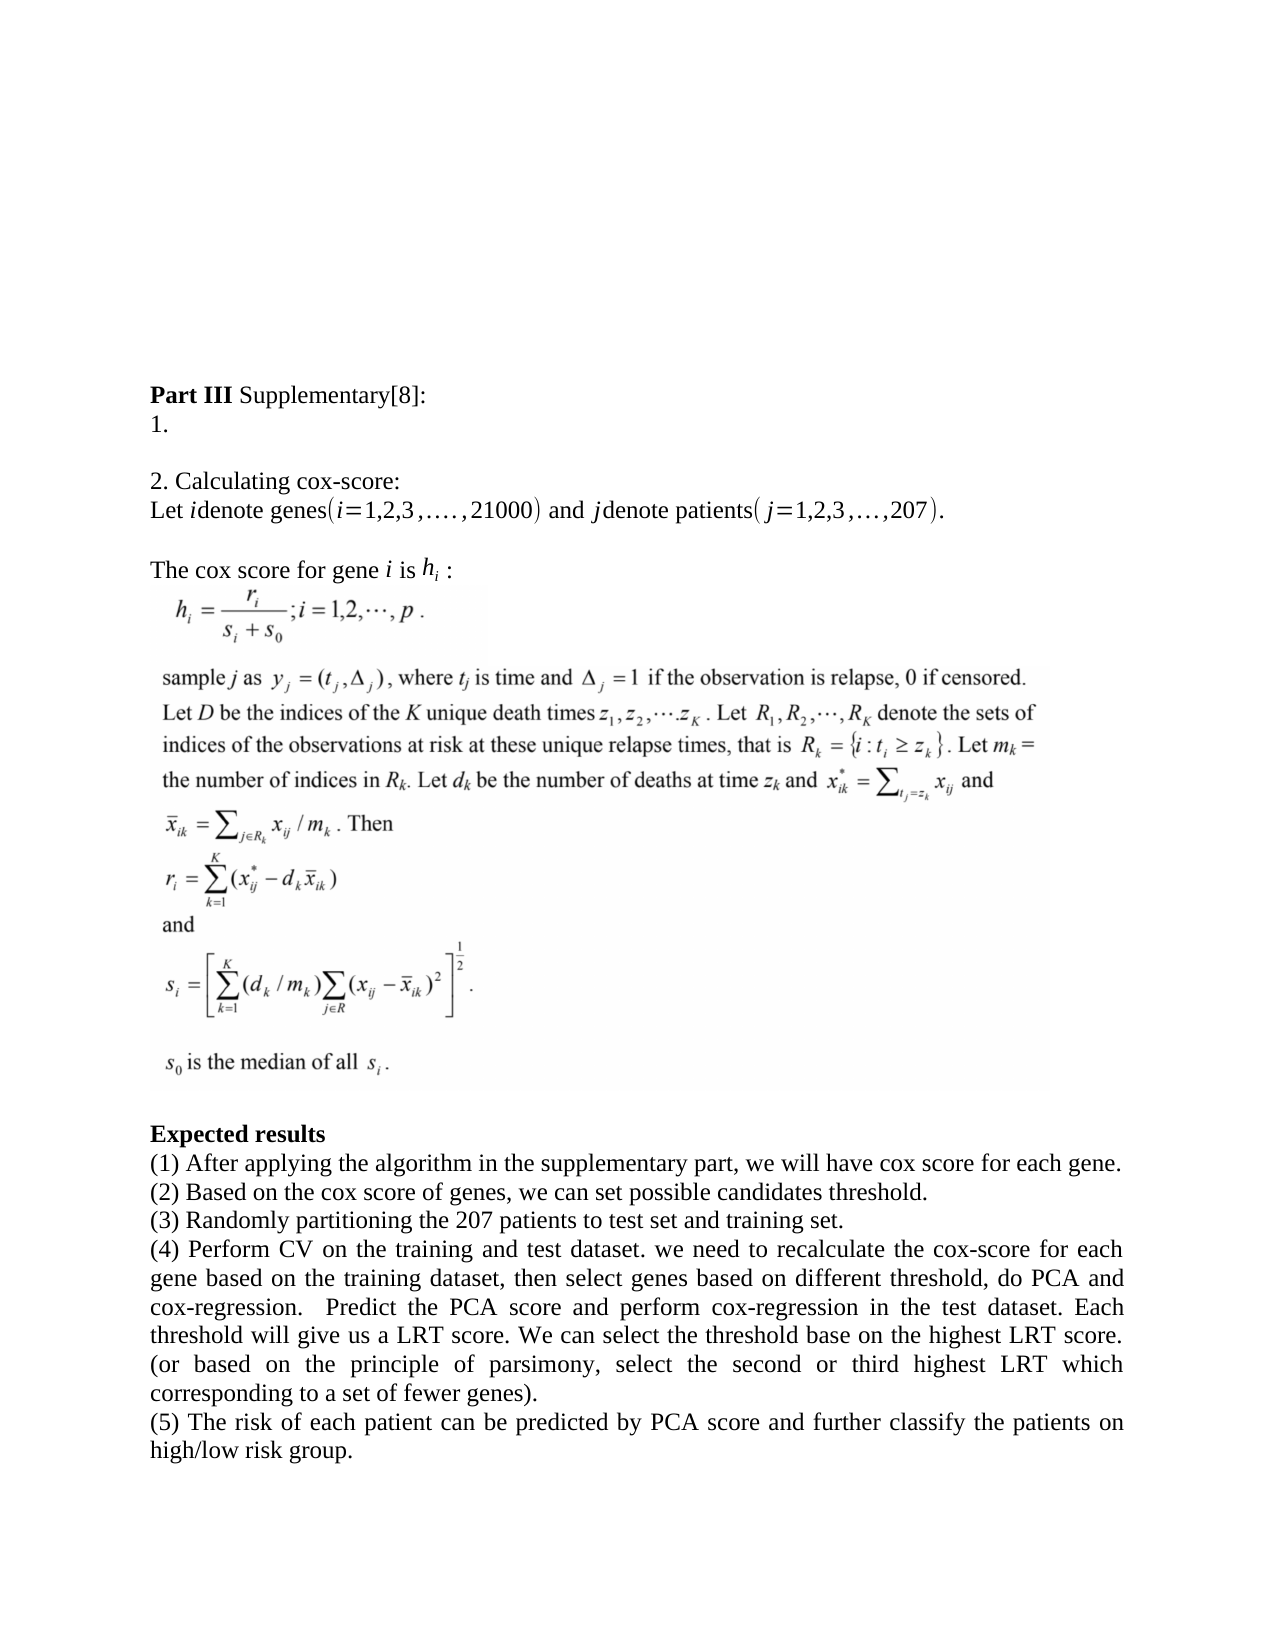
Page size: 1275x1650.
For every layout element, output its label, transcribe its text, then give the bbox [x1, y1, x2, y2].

text The cox score for gene is : [150, 554, 1125, 585]
text Expected results [150, 1119, 1125, 1148]
text (4) Perform CV on the training and test dataset. we need to recalculate the cox-score for each gene based on the training dataset, then select genes based on different threshold, do PCA and cox-regression. Predict the PCA score and perform cox-regression in the test dataset. Each threshold will give us a LRT score. We can select the threshold base on the highest LRT score. (or based on the principle of parsimony, select the second or third highest LRT which corresponding to a set of fewer genes). [150, 1234, 1125, 1407]
picture [150, 585, 1050, 1091]
text 1. [150, 409, 1125, 437]
text 2. Calculating cox-score: [150, 466, 1125, 495]
text (5) The risk of each patient can be predicted by PCA score and further classify the patients on high/low risk group. [150, 1407, 1125, 1464]
text (2) Based on the cox score of genes, we can set possible candidates threshold. [150, 1177, 1125, 1205]
text Let denote genes and denote patients. [150, 495, 1125, 525]
text (3) Randomly partitioning the 207 patients to test set and training set. [150, 1205, 1125, 1234]
text Part III Supplementary[8]: [150, 380, 1125, 409]
text (1) After applying the algorithm in the supplementary part, we will have cox score for each gene. [150, 1148, 1125, 1177]
